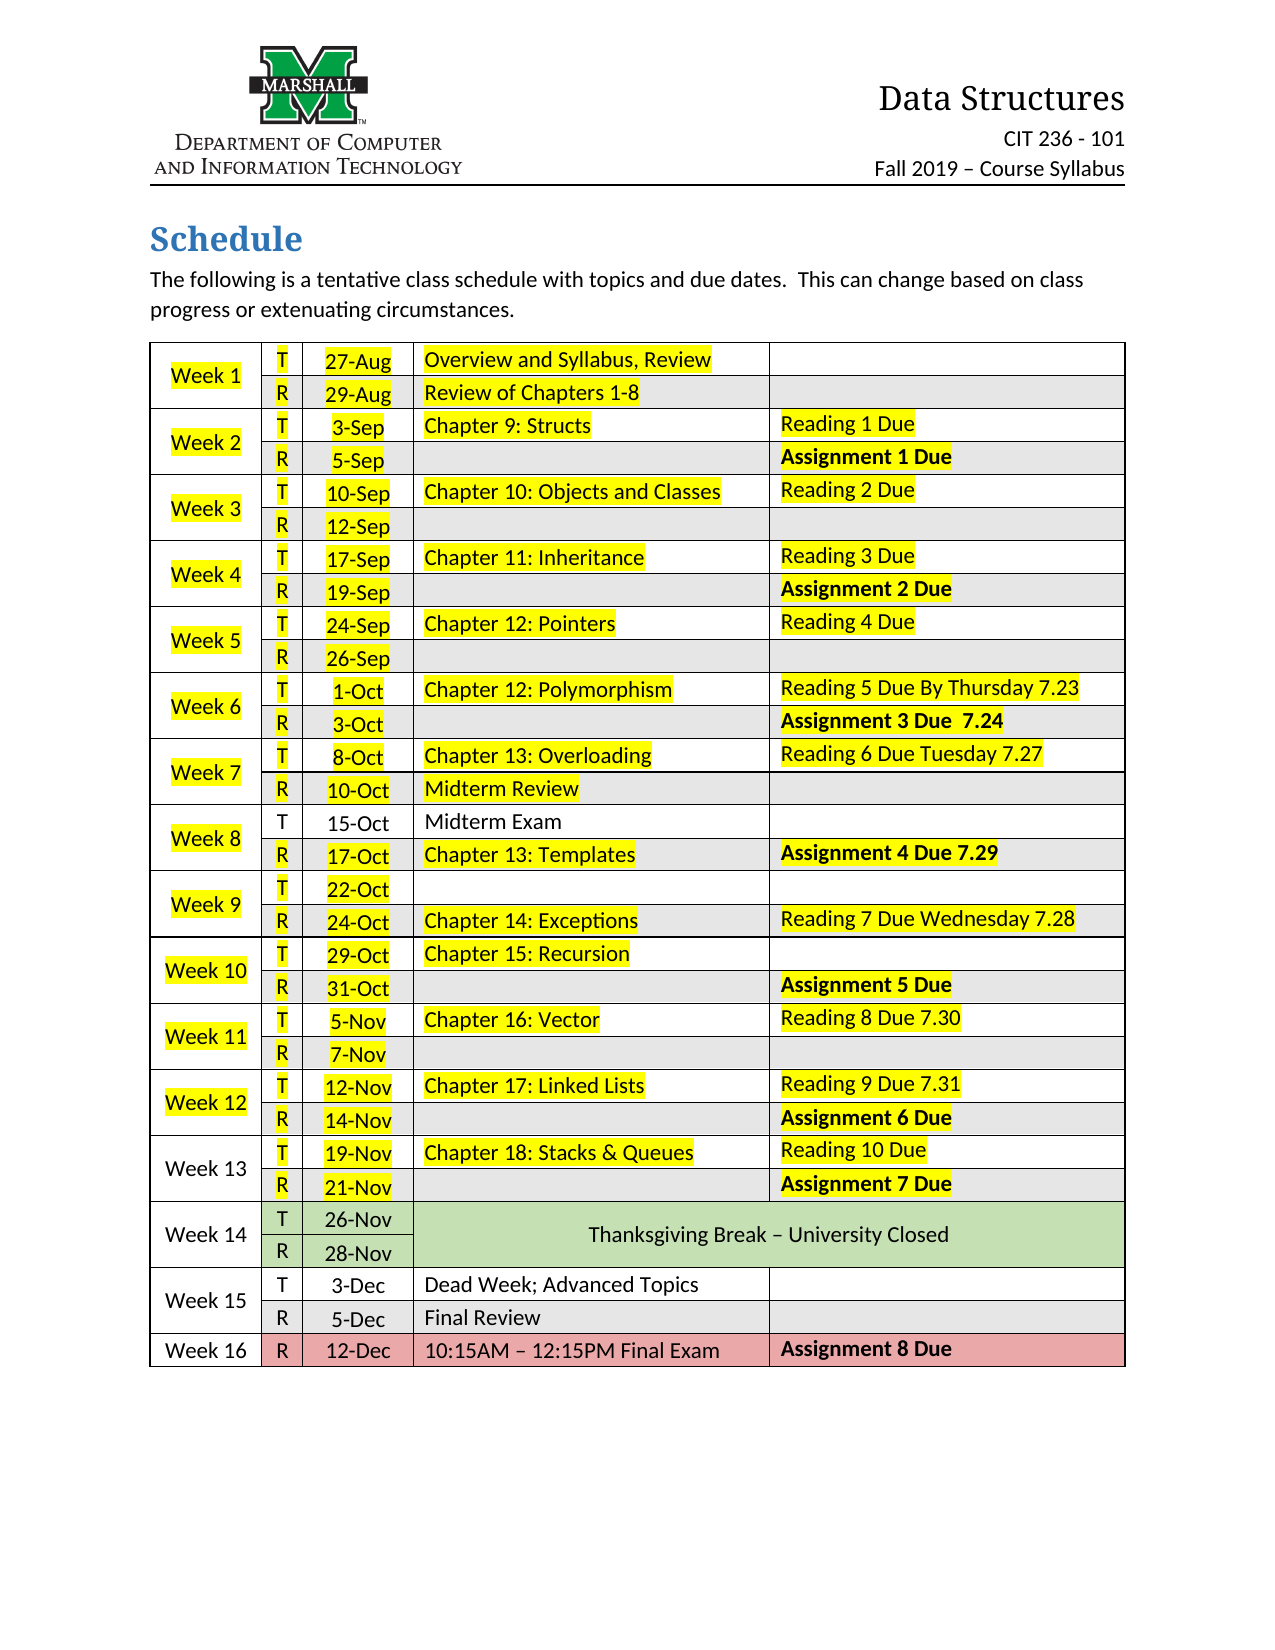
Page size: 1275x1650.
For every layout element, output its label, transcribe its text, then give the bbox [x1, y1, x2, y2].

table_cell Chapter 14: Exceptions [414, 905, 769, 936]
table_cell R [262, 376, 302, 408]
table_cell [414, 442, 769, 474]
table_cell [770, 773, 1124, 804]
table_cell 28-Nov [303, 1235, 413, 1267]
table_cell Chapter 16: Vector [414, 1004, 769, 1036]
table_cell Thanksgiving Break – University Closed [414, 1202, 1124, 1267]
table_cell Assignment 1 Due [770, 442, 1124, 474]
table_cell 26-Sep [303, 640, 413, 672]
table_cell T [262, 475, 302, 507]
table_header 27-Aug [303, 343, 413, 375]
table_cell R [262, 971, 302, 1002]
table_cell T [262, 1202, 302, 1234]
table_cell R [262, 839, 302, 870]
table_cell Review of Chapters 1-8 [414, 376, 769, 408]
table_cell 3-Oct [303, 706, 413, 738]
table_cell T [262, 1070, 302, 1102]
table_cell Week 7 [151, 739, 261, 804]
table_cell 15-Oct [303, 805, 413, 837]
table_cell R [262, 706, 302, 738]
table_cell Assignment 5 Due [770, 971, 1124, 1002]
table_cell Reading 1 Due [770, 409, 1124, 441]
table_cell Reading 3 Due [770, 541, 1124, 573]
table_cell Reading 9 Due 7.31 [770, 1070, 1124, 1102]
text The following is a tentative class schedule with topics and due dates. This can change based on class progress or extenuating circumstances. [150, 265, 1125, 323]
table_cell T [262, 673, 302, 705]
table_cell Week 3 [151, 475, 261, 540]
table_cell Chapter 10: Objects and Classes [414, 475, 769, 507]
table_cell 14-Nov [303, 1103, 413, 1134]
table_cell [770, 1268, 1124, 1300]
table_cell 7-Nov [303, 1037, 413, 1068]
table_header Overview and Syllabus, Review [414, 343, 769, 375]
table_cell 19-Sep [303, 574, 413, 606]
table_cell Week 4 [151, 541, 261, 606]
table_cell Midterm Exam [414, 805, 769, 837]
table_cell [414, 640, 769, 672]
table_cell T [262, 607, 302, 639]
table_cell T [262, 938, 302, 969]
table_cell Reading 7 Due Wednesday 7.28 [770, 905, 1124, 936]
table_cell [770, 376, 1124, 408]
table_cell T [262, 805, 302, 837]
table_cell 5-Dec [303, 1301, 413, 1333]
table_cell [414, 871, 769, 903]
table_cell 24-Oct [303, 905, 413, 936]
table_cell Chapter 13: Templates [414, 839, 769, 870]
table_cell Chapter 11: Inheritance [414, 541, 769, 573]
table_cell R [262, 1037, 302, 1068]
table_cell [770, 938, 1124, 969]
table_cell 3-Dec [303, 1268, 413, 1300]
table_cell R [262, 1169, 302, 1201]
table_cell 19-Nov [303, 1136, 413, 1168]
table_cell Chapter 12: Polymorphism [414, 673, 769, 705]
table_cell Week 5 [151, 607, 261, 672]
table_header Week 1 [151, 343, 261, 408]
table_cell Reading 8 Due 7.30 [770, 1004, 1124, 1036]
table_cell R [262, 1334, 302, 1366]
table_cell Week 2 [151, 409, 261, 474]
table_cell Reading 10 Due [770, 1136, 1124, 1168]
table_cell Assignment 4 Due 7.29 [770, 839, 1124, 870]
table_cell R [262, 508, 302, 540]
table_cell Week 6 [151, 673, 261, 738]
table_cell R [262, 1235, 302, 1267]
table_cell [414, 1103, 769, 1134]
table_cell [414, 1037, 769, 1068]
table_cell Chapter 17: Linked Lists [414, 1070, 769, 1102]
subtitle Schedule [150, 216, 1125, 261]
table_cell 12-Dec [303, 1334, 413, 1366]
table_cell 5-Nov [303, 1004, 413, 1036]
table_cell R [262, 574, 302, 606]
table_cell [414, 1169, 769, 1201]
table_cell Week 8 [151, 805, 261, 870]
table_cell Week 12 [151, 1070, 261, 1134]
table_cell [770, 871, 1124, 903]
table_cell [770, 508, 1124, 540]
table_cell Reading 2 Due [770, 475, 1124, 507]
table_cell Chapter 15: Recursion [414, 938, 769, 969]
table_cell Final Review [414, 1301, 769, 1333]
table_cell 10-Oct [303, 773, 413, 804]
table_header [770, 343, 1124, 375]
table_cell Reading 6 Due Tuesday 7.27 [770, 739, 1124, 771]
table_cell 21-Nov [303, 1169, 413, 1201]
table_cell Week 14 [151, 1202, 261, 1267]
table_cell [770, 805, 1124, 837]
table_cell 17-Sep [303, 541, 413, 573]
table_cell Assignment 2 Due [770, 574, 1124, 606]
table_cell Chapter 13: Overloading [414, 739, 769, 771]
table_cell Week 15 [151, 1268, 261, 1333]
table_cell Midterm Review [414, 773, 769, 804]
table_cell 17-Oct [303, 839, 413, 870]
table_header T [262, 343, 302, 375]
table_cell Reading 5 Due By Thursday 7.23 [770, 673, 1124, 705]
table_cell T [262, 871, 302, 903]
table_cell 12-Sep [303, 508, 413, 540]
table_cell Dead Week; Advanced Topics [414, 1268, 769, 1300]
table_cell Chapter 9: Structs [414, 409, 769, 441]
table_cell R [262, 905, 302, 936]
table_cell Assignment 3 Due 7.24 [770, 706, 1124, 738]
table_cell Week 11 [151, 1004, 261, 1068]
table_cell R [262, 1301, 302, 1333]
table_cell [414, 706, 769, 738]
table_cell [770, 1037, 1124, 1068]
table_cell 3-Sep [303, 409, 413, 441]
table_cell 26-Nov [303, 1202, 413, 1234]
table_cell 8-Oct [303, 739, 413, 771]
table_cell T [262, 541, 302, 573]
table_cell T [262, 1268, 302, 1300]
table_cell R [262, 640, 302, 672]
table_cell 22-Oct [303, 871, 413, 903]
table_cell Week 10 [151, 938, 261, 1002]
table_cell T [262, 409, 302, 441]
table_cell [770, 1301, 1124, 1333]
table_cell Chapter 18: Stacks & Queues [414, 1136, 769, 1168]
table_cell Chapter 12: Pointers [414, 607, 769, 639]
table_cell 10-Sep [303, 475, 413, 507]
table_cell Week 13 [151, 1136, 261, 1201]
table_cell 29-Aug [303, 376, 413, 408]
table_cell 31-Oct [303, 971, 413, 1002]
table_cell Reading 4 Due [770, 607, 1124, 639]
table_cell R [262, 1103, 302, 1134]
table_cell Week 9 [151, 871, 261, 936]
table_cell 1-Oct [303, 673, 413, 705]
table_cell 29-Oct [303, 938, 413, 969]
table_cell T [262, 739, 302, 771]
table_cell 12-Nov [303, 1070, 413, 1102]
table_cell R [262, 773, 302, 804]
table_cell [414, 508, 769, 540]
table_cell Assignment 7 Due [770, 1169, 1124, 1201]
picture [150, 42, 466, 179]
table_cell [414, 971, 769, 1002]
table_cell 5-Sep [303, 442, 413, 474]
table_cell T [262, 1136, 302, 1168]
table_cell [770, 640, 1124, 672]
table_cell 10:15AM – 12:15PM Final Exam [414, 1334, 769, 1366]
table_cell R [262, 442, 302, 474]
table_cell T [262, 1004, 302, 1036]
table_cell Week 16 [151, 1334, 261, 1366]
table_cell Assignment 8 Due [770, 1334, 1124, 1366]
table_cell Assignment 6 Due [770, 1103, 1124, 1134]
table_cell [414, 574, 769, 606]
table_cell 24-Sep [303, 607, 413, 639]
